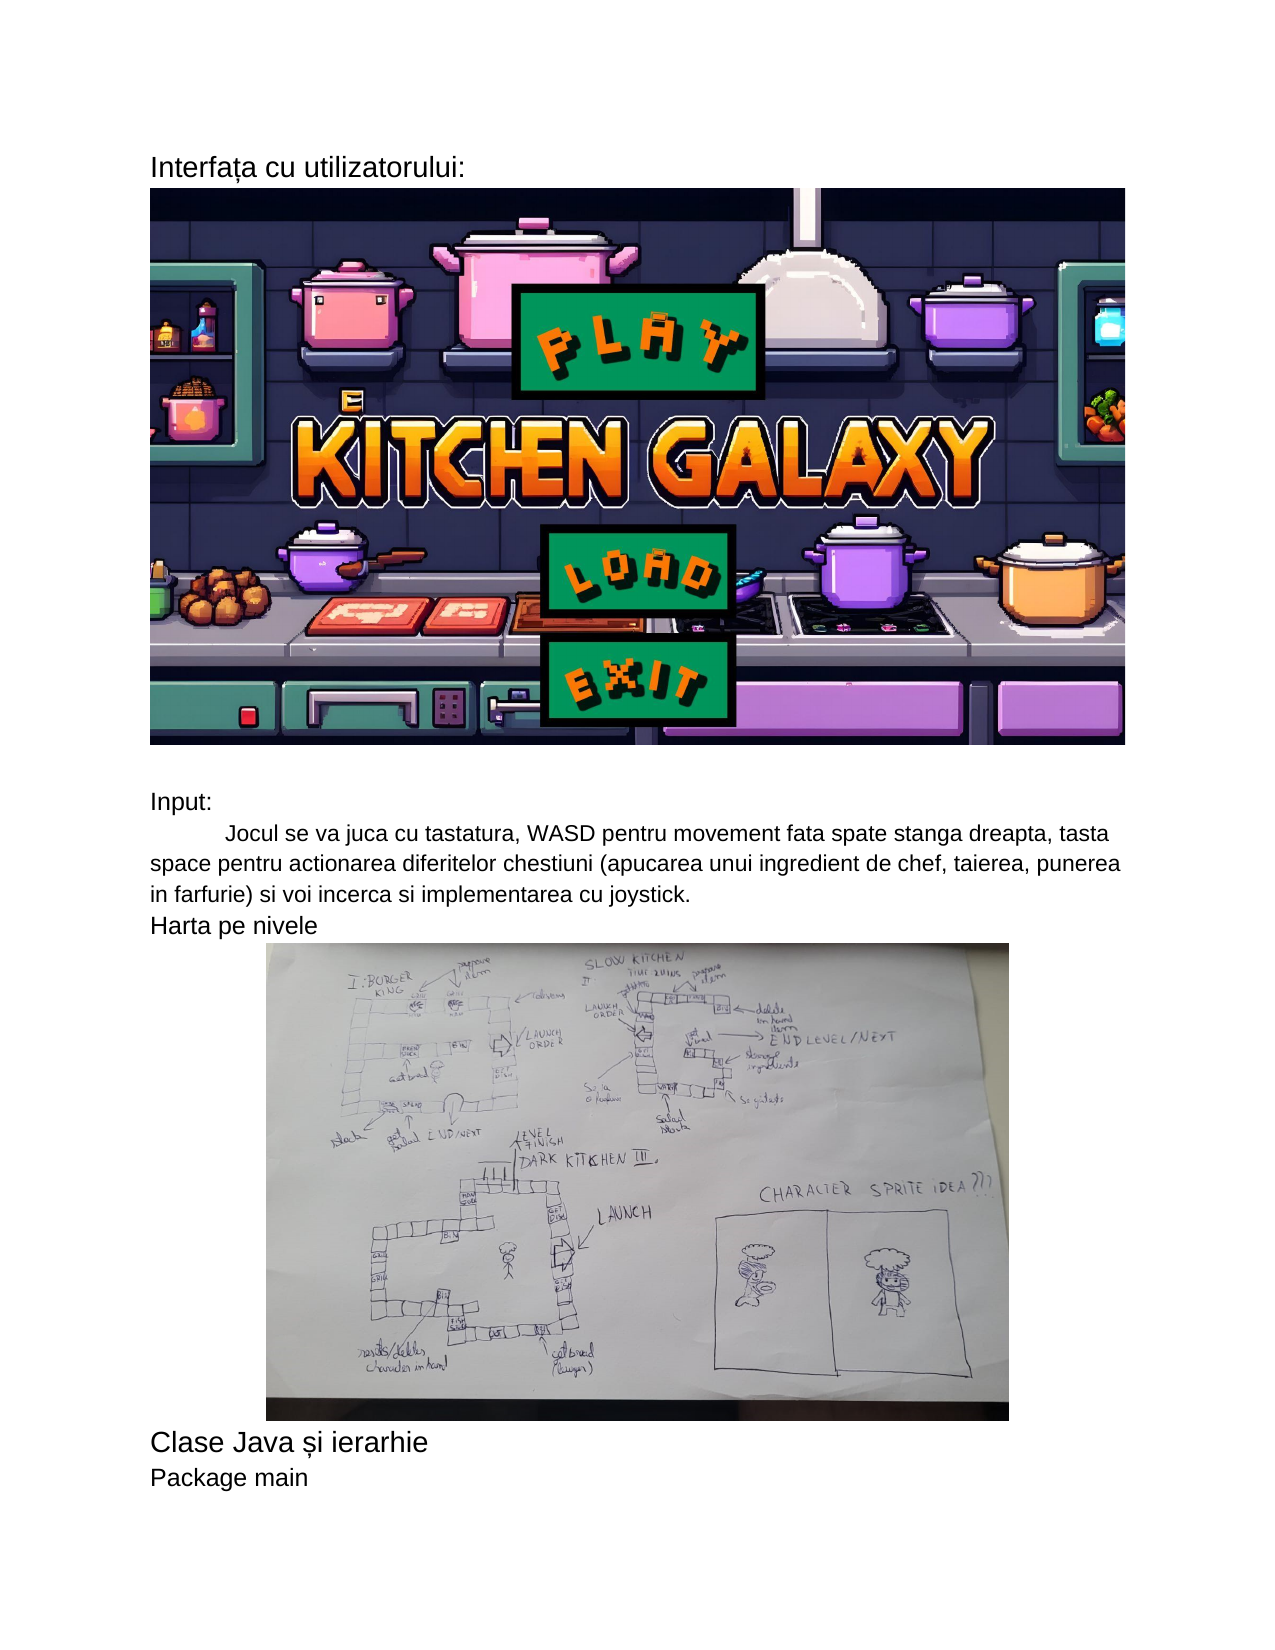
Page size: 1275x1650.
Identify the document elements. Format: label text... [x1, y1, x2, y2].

text Package main [150, 1463, 1125, 1492]
text Clase Java și ierarhie [150, 1425, 1125, 1458]
text Interfața cu utilizatorului: [150, 150, 1125, 183]
picture [150, 188, 1125, 745]
text Input: [150, 787, 1125, 816]
picture [266, 943, 1009, 1421]
text Jocul se va juca cu tastatura, WASD pentru movement fata spate stanga dreapta, tasta space pentru actionarea diferitelor chestiuni (apucarea unui ingredient de chef, taierea, punerea in farfurie) si voi incerca si implementarea cu joystick. [150, 820, 1125, 907]
text Harta pe nivele [150, 911, 1125, 939]
